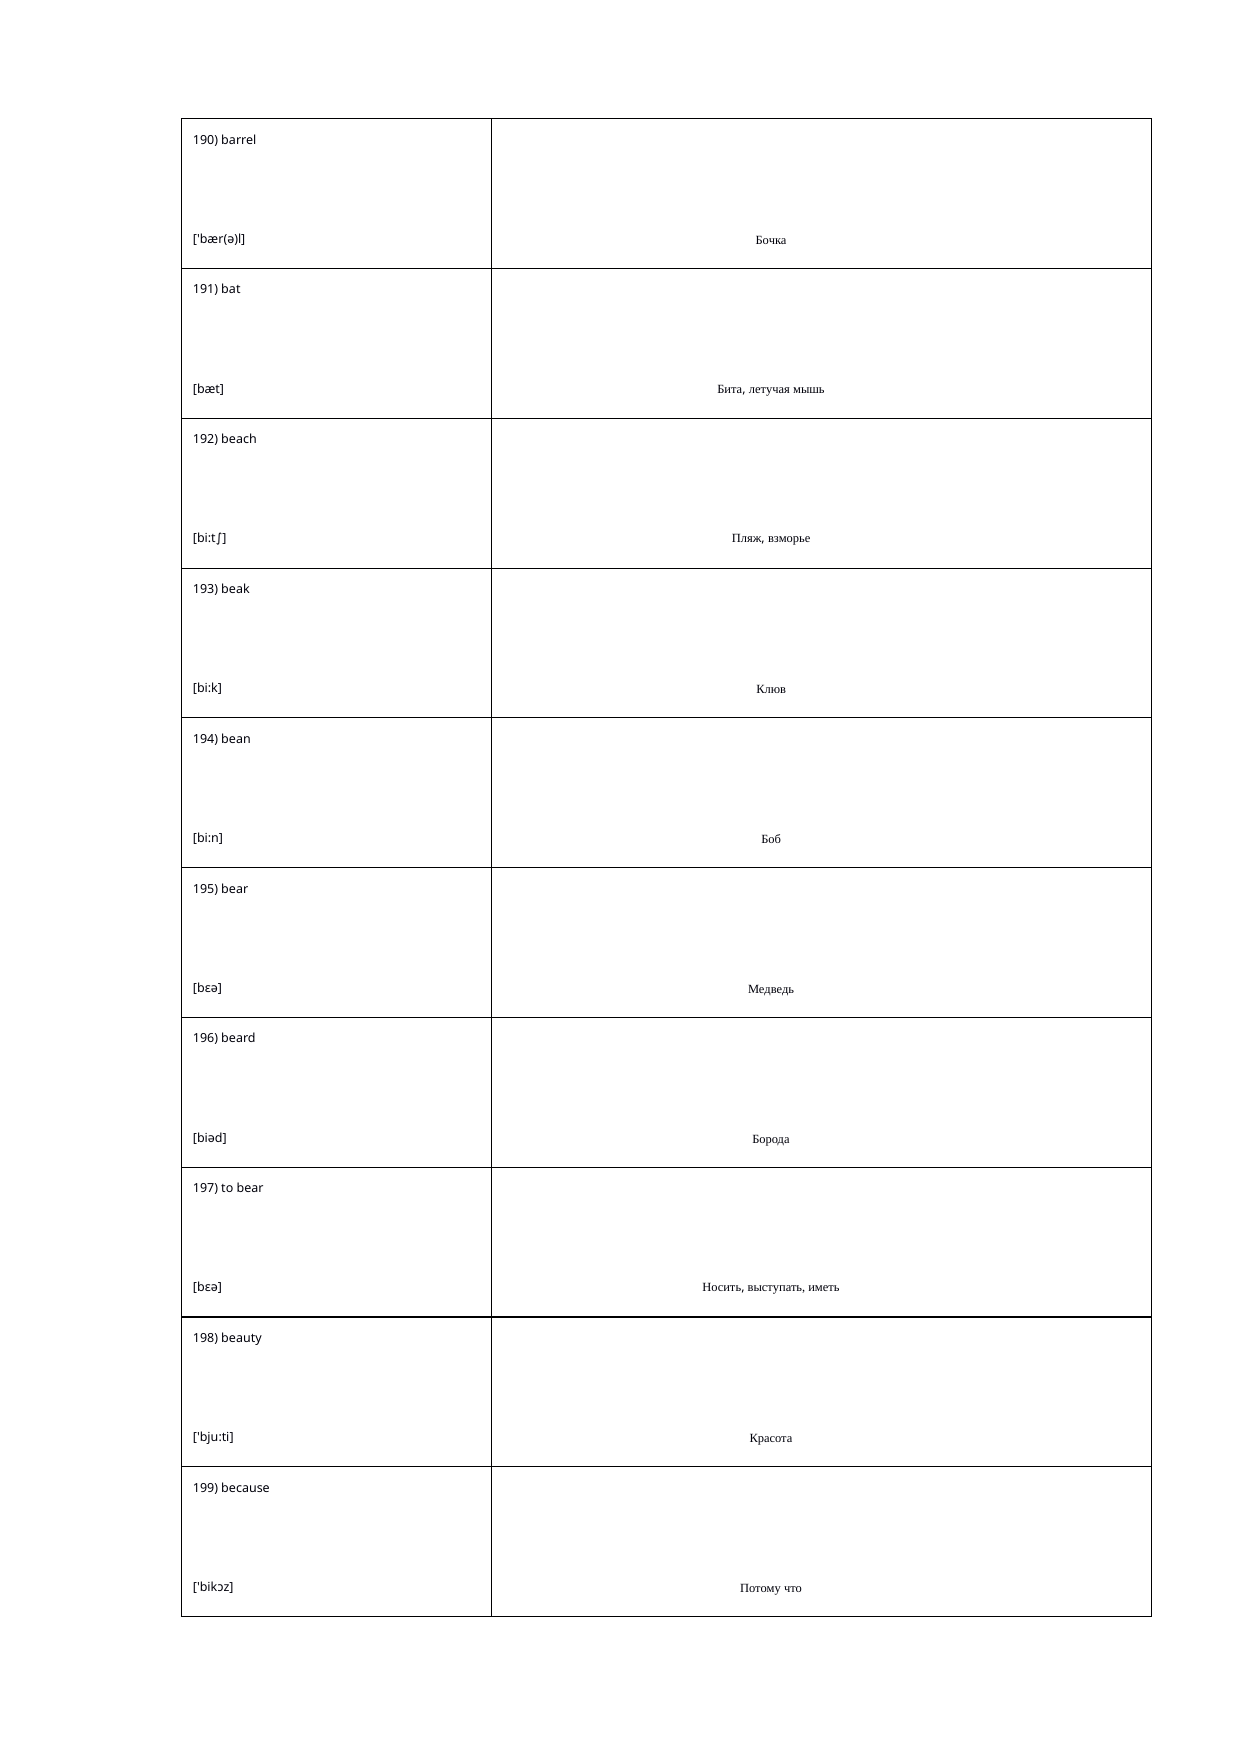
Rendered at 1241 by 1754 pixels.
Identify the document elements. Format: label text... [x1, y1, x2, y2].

table_cell Потому что [492, 1467, 1151, 1616]
table_cell 196) beard [biəd] [182, 1018, 491, 1167]
table_cell Пляж, взморье [492, 419, 1151, 567]
table_cell 195) bear [bɛə] [182, 868, 491, 1017]
table_cell 194) bean [bi:n] [182, 718, 491, 867]
table_cell 198) beauty ['bju:ti] [182, 1318, 491, 1466]
table_cell Борода [492, 1018, 1151, 1167]
table_cell 193) beak [bi:k] [182, 569, 491, 717]
table_cell Боб [492, 718, 1151, 867]
table_cell 199) because ['bikɔz] [182, 1467, 491, 1616]
table_cell Медведь [492, 868, 1151, 1017]
table_cell Клюв [492, 569, 1151, 717]
table_cell 192) beach [bi:t∫] [182, 419, 491, 567]
table_cell Носить, выступать, иметь [492, 1168, 1151, 1316]
table_cell 190) barrel ['bær(ə)l] [182, 119, 491, 268]
table_cell Красота [492, 1318, 1151, 1466]
table_cell Бочка [492, 119, 1151, 268]
table_cell 197) to bear [bɛə] [182, 1168, 491, 1316]
table_cell 191) bat [bæt] [182, 269, 491, 418]
table_cell Бита, летучая мышь [492, 269, 1151, 418]
